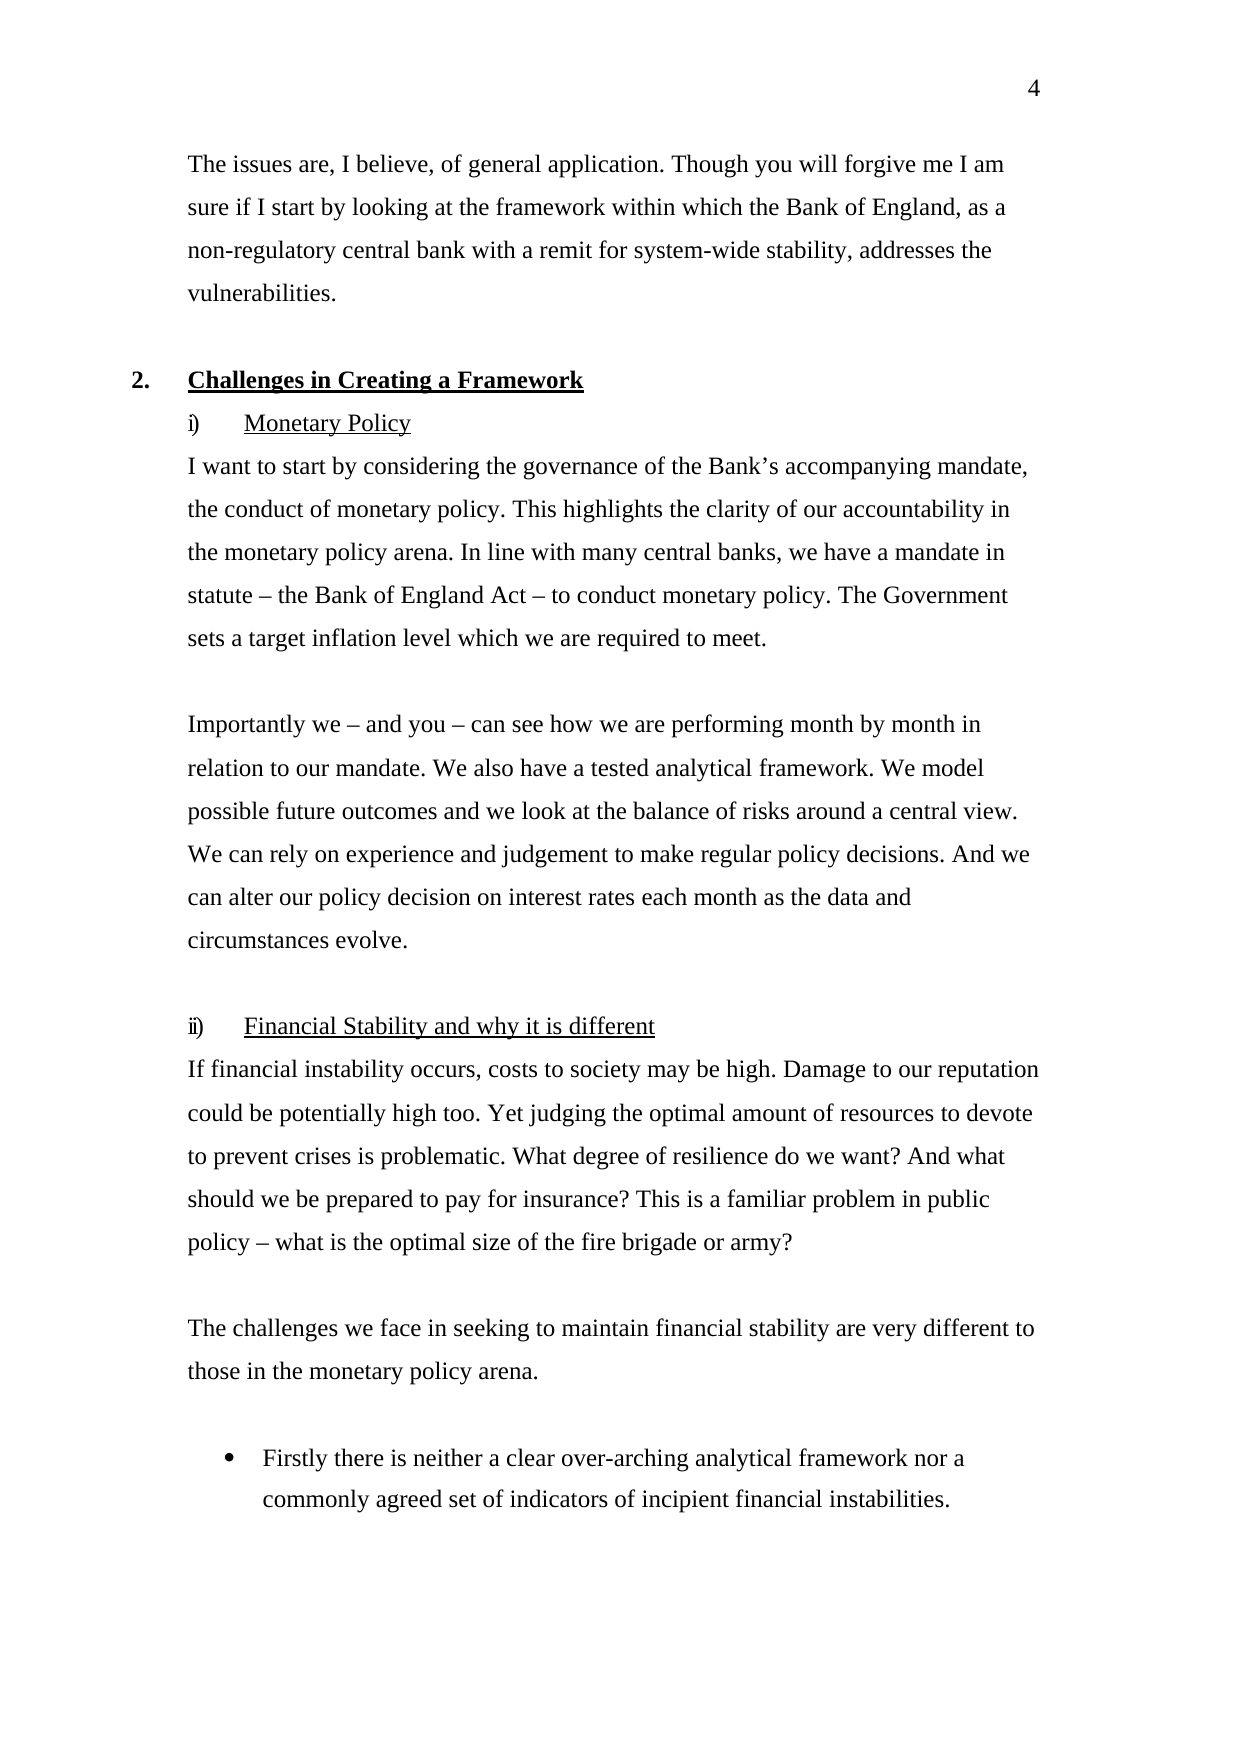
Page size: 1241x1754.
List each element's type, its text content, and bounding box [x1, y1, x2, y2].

text If financial instability occurs, costs to society may be high. Damage to our reputation could be potentially high too. Yet judging the optimal amount of resources to devote to prevent crises is problematic. What degree of resilience do we want? And what should we be prepared to pay for insurance? This is a familiar problem in public policy – what is the optimal size of the fire brigade or army? [187, 1054, 1049, 1256]
list Financial Stability and why it is different [187, 1011, 1119, 1040]
text Importantly we – and you – can see how we are performing month by month in relation to our mandate. We also have a tested analytical framework. We model possible future outcomes and we look at the balance of risks around a central view. We can rely on experience and judgement to make regular policy decisions. And we can alter our policy decision on interest rates each month as the data and circumstances evolve. [187, 709, 1049, 954]
text The challenges we face in seeking to maintain financial stability are very different to those in the monetary policy arena. [187, 1313, 1038, 1385]
text I want to start by considering the governance of the Bank’s accompanying mandate, the conduct of monetary policy. This highlights the clarity of our accountability in the monetary policy arena. In line with many central banks, we have a mandate in statute – the Bank of England Act – to conduct monetary policy. The Government sets a target inflation level which we are required to meet. [187, 451, 1031, 652]
text The issues are, I believe, of general application. Though you will forgive me I am sure if I start by looking at the framework within which the Bank of England, as a non-regulatory central bank with a remit for system-wide stability, addresses the vulnerabilities. [187, 149, 1012, 307]
list Firstly there is neither a clear over-arching analytical framework nor a commonly agreed set of indicators of incipient financial instabilities. [225, 1443, 966, 1513]
list Monetary Policy [187, 408, 1119, 436]
subtitle Challenges in Creating a Framework [131, 365, 1119, 393]
